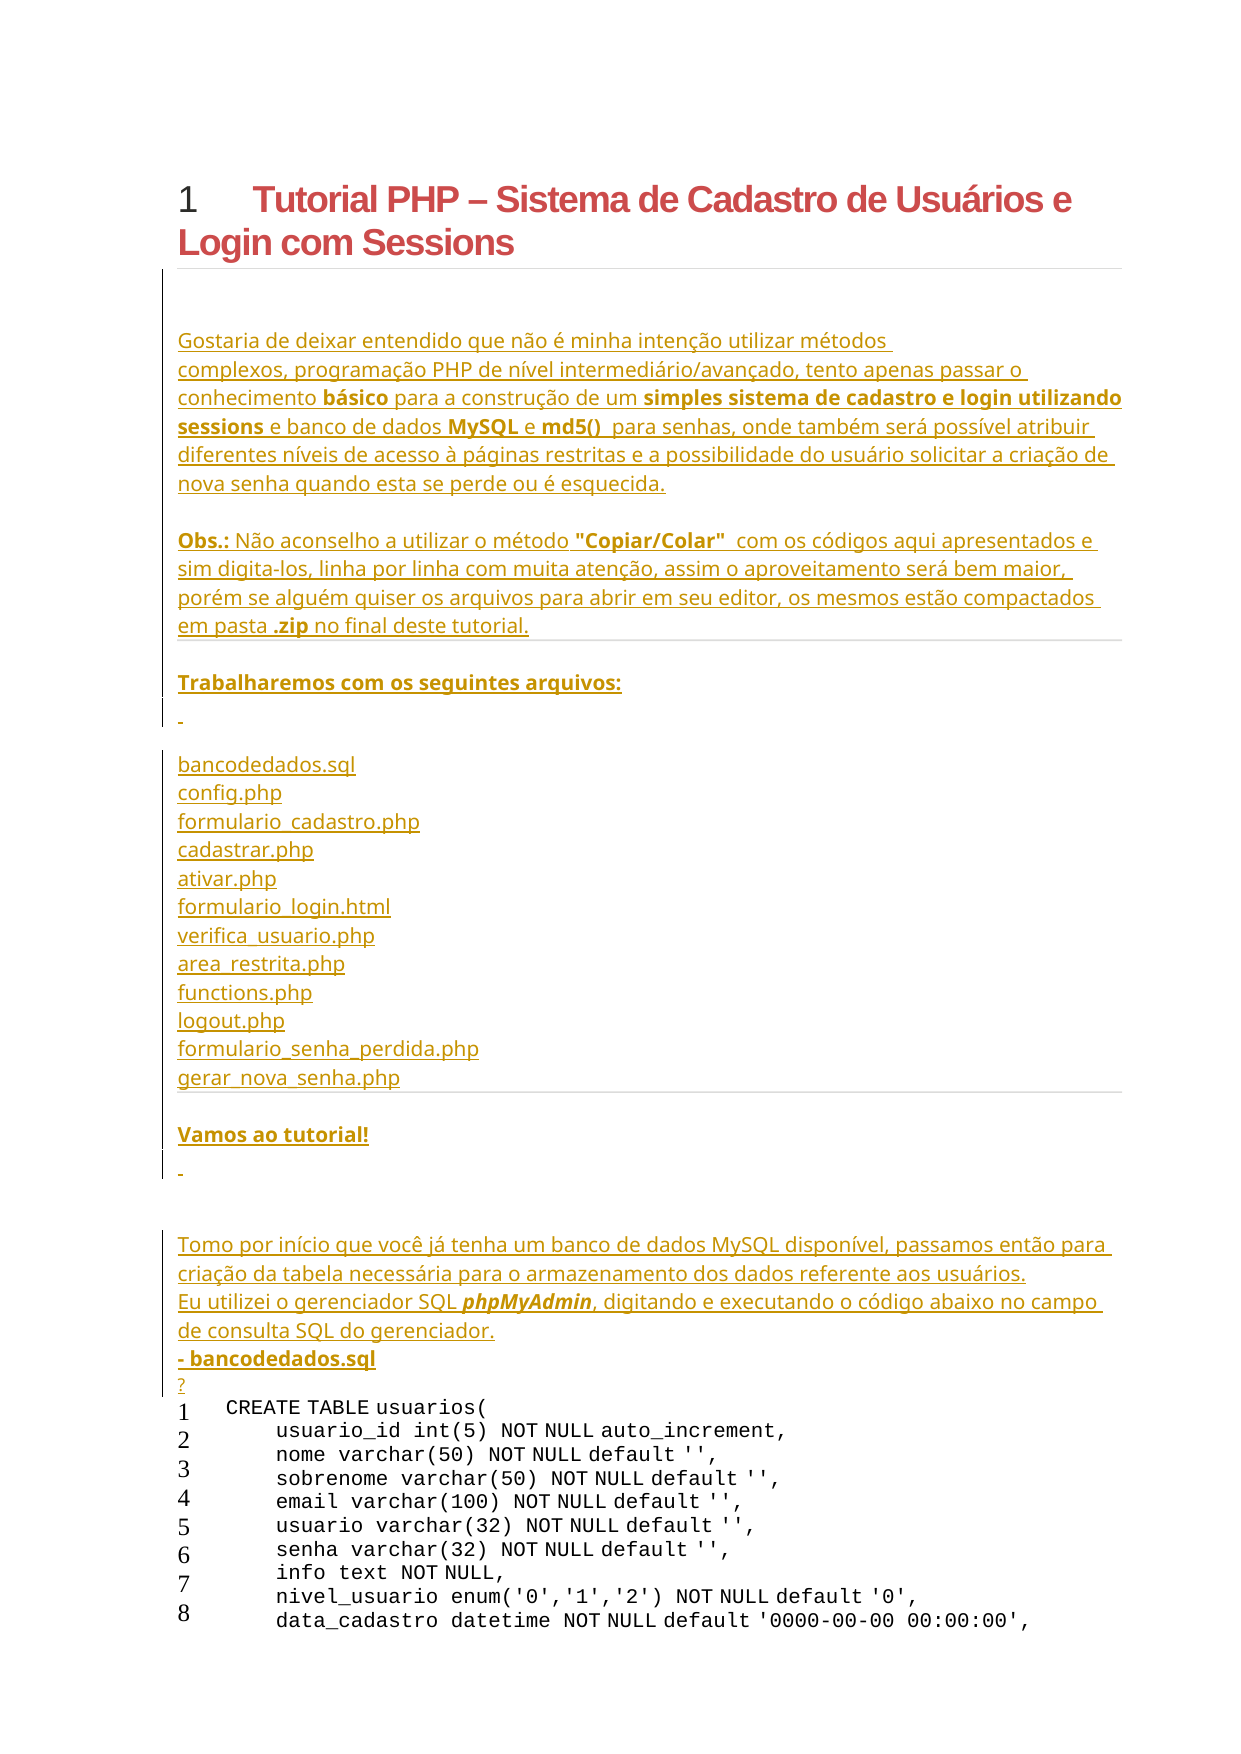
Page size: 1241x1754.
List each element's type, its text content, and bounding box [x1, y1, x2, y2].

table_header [177, 1397, 226, 1633]
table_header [226, 1397, 1240, 1633]
list Tutorial PHP – Sistema de Cadastro de Usuários e Login com Sessions [177, 177, 1122, 268]
